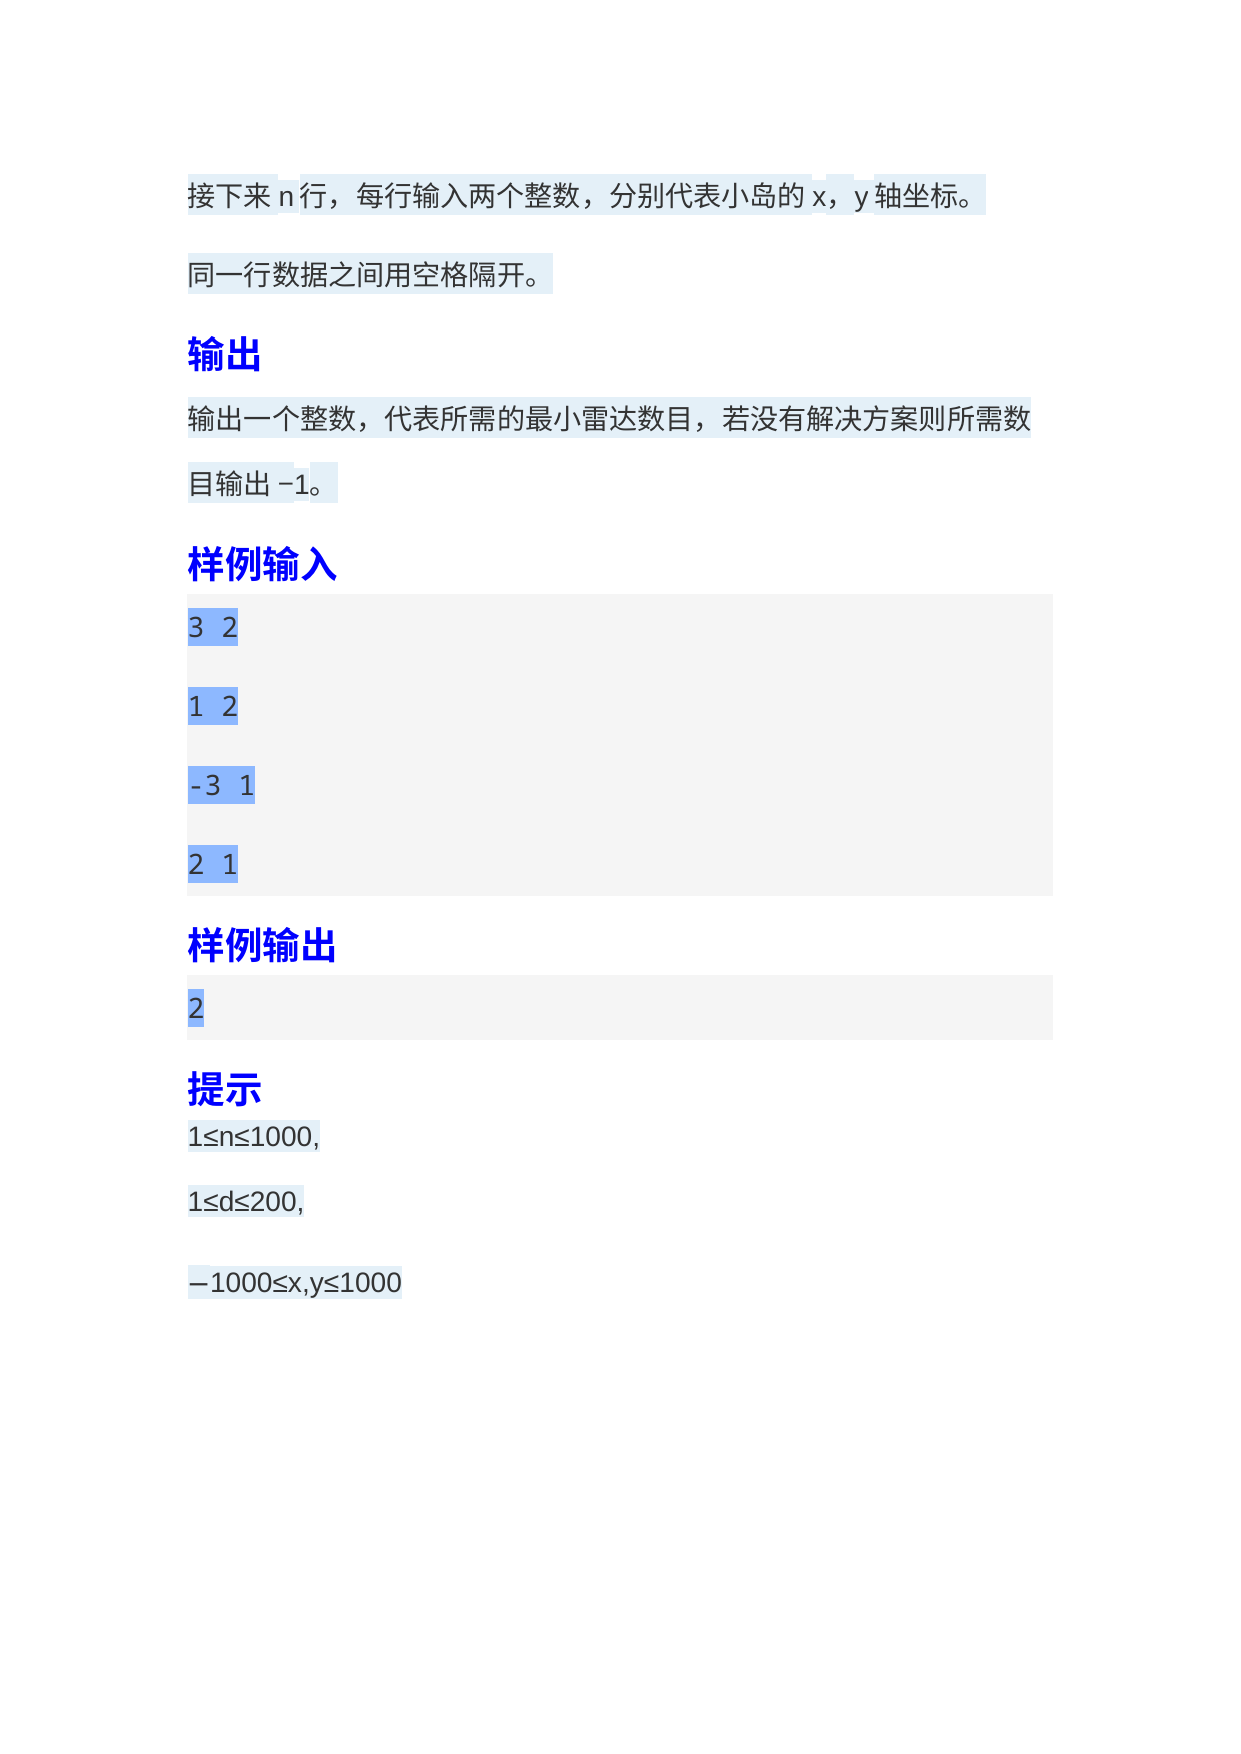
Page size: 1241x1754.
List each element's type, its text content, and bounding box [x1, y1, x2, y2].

subtitle 样例输入 [187, 529, 1053, 594]
text 2 1 [187, 831, 1053, 896]
subtitle 样例输出 [187, 910, 1053, 975]
text -3 1 [187, 752, 1053, 817]
text 接下来 n行，每行输入两个整数，分别代表小岛的 x，y轴坐标。 [187, 162, 1053, 227]
text 1≤n≤1000, 1≤d≤200, −1000≤x,y≤1000 [187, 1119, 1053, 1314]
text 同一行数据之间用空格隔开。 [187, 241, 1053, 306]
text 输出一个整数，代表所需的最小雷达数目，若没有解决方案则所需数目输出 −1。 [187, 385, 1053, 515]
text 2 [187, 975, 1053, 1040]
text 3 2 [187, 594, 1053, 659]
text 1 2 [187, 673, 1053, 738]
subtitle 输出 [187, 320, 1053, 385]
subtitle 提示 [187, 1054, 1053, 1119]
